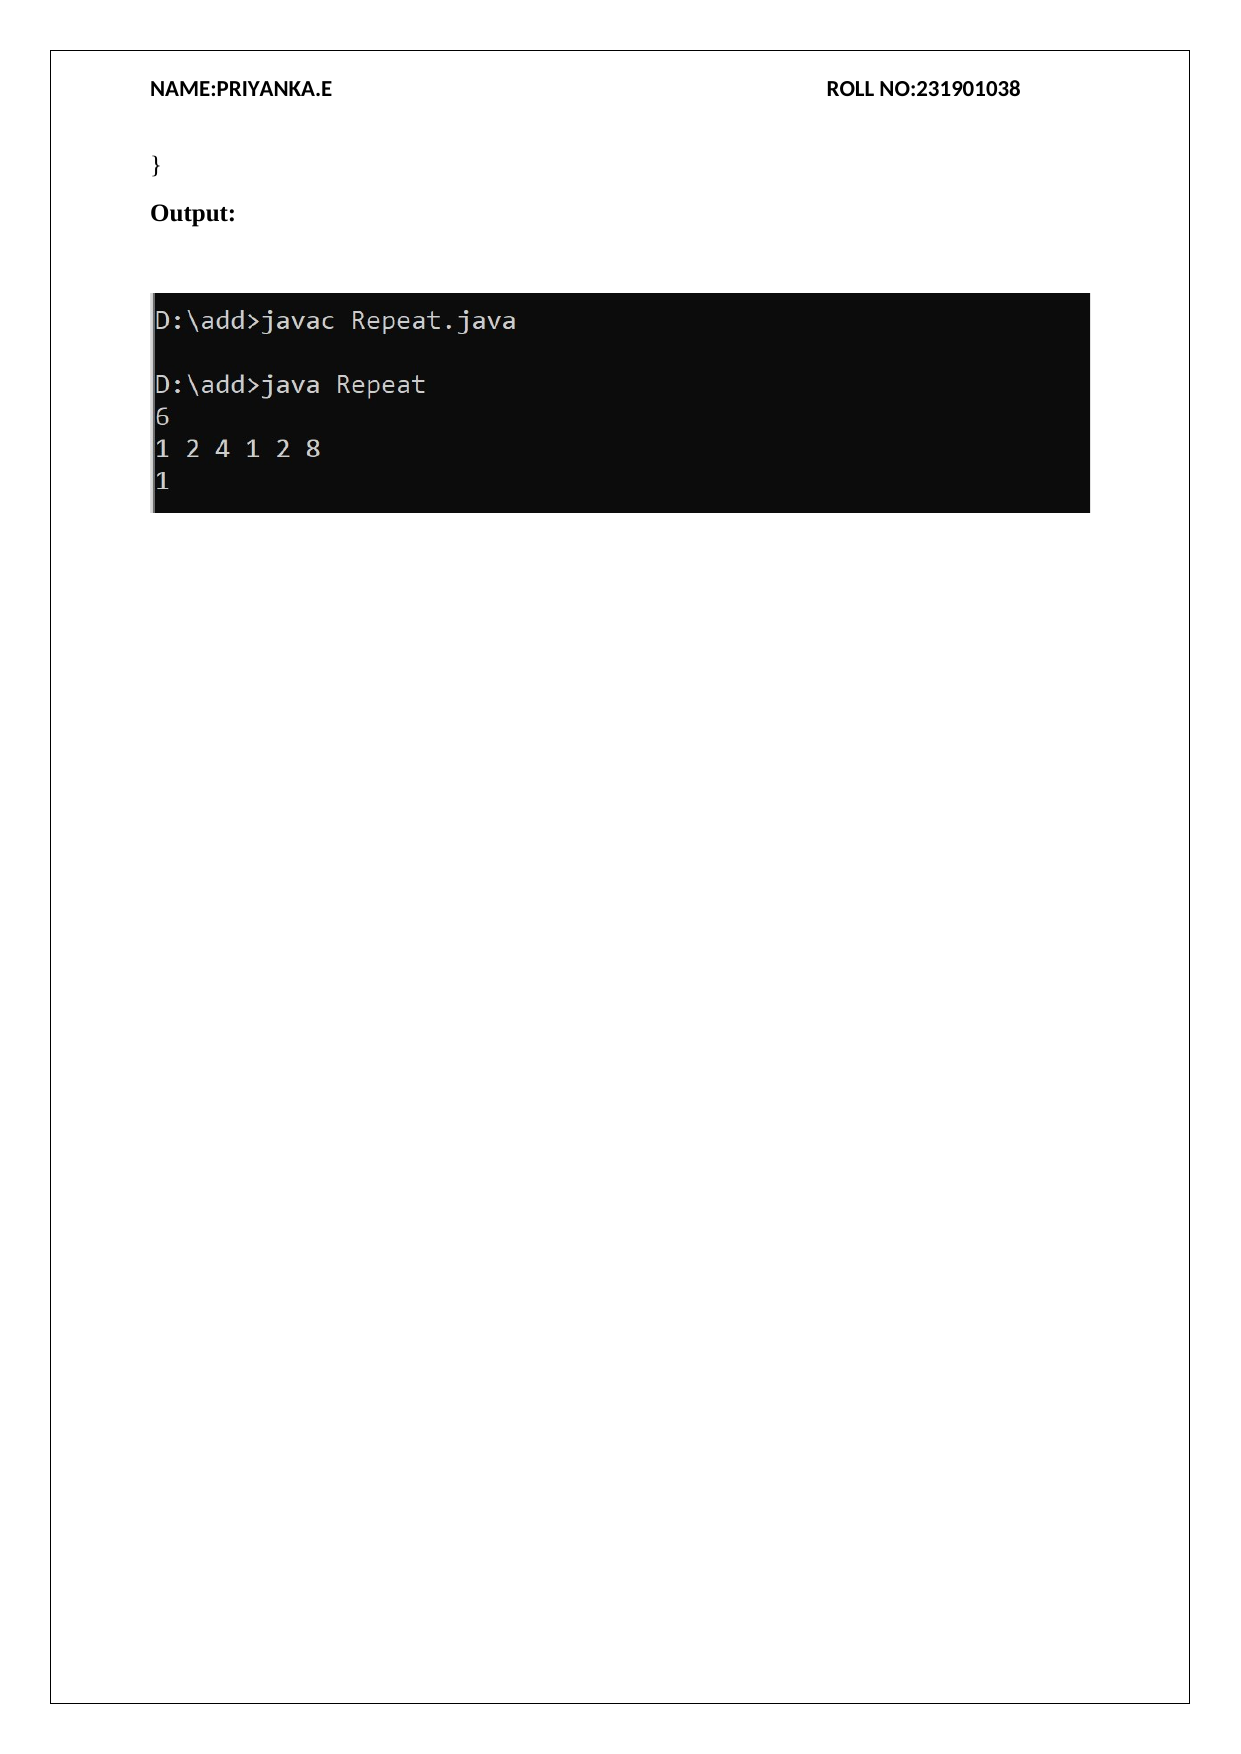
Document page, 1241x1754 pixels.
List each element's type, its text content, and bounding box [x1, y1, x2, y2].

text Output: [150, 198, 1090, 226]
text } [150, 150, 1090, 179]
picture [150, 293, 1091, 513]
